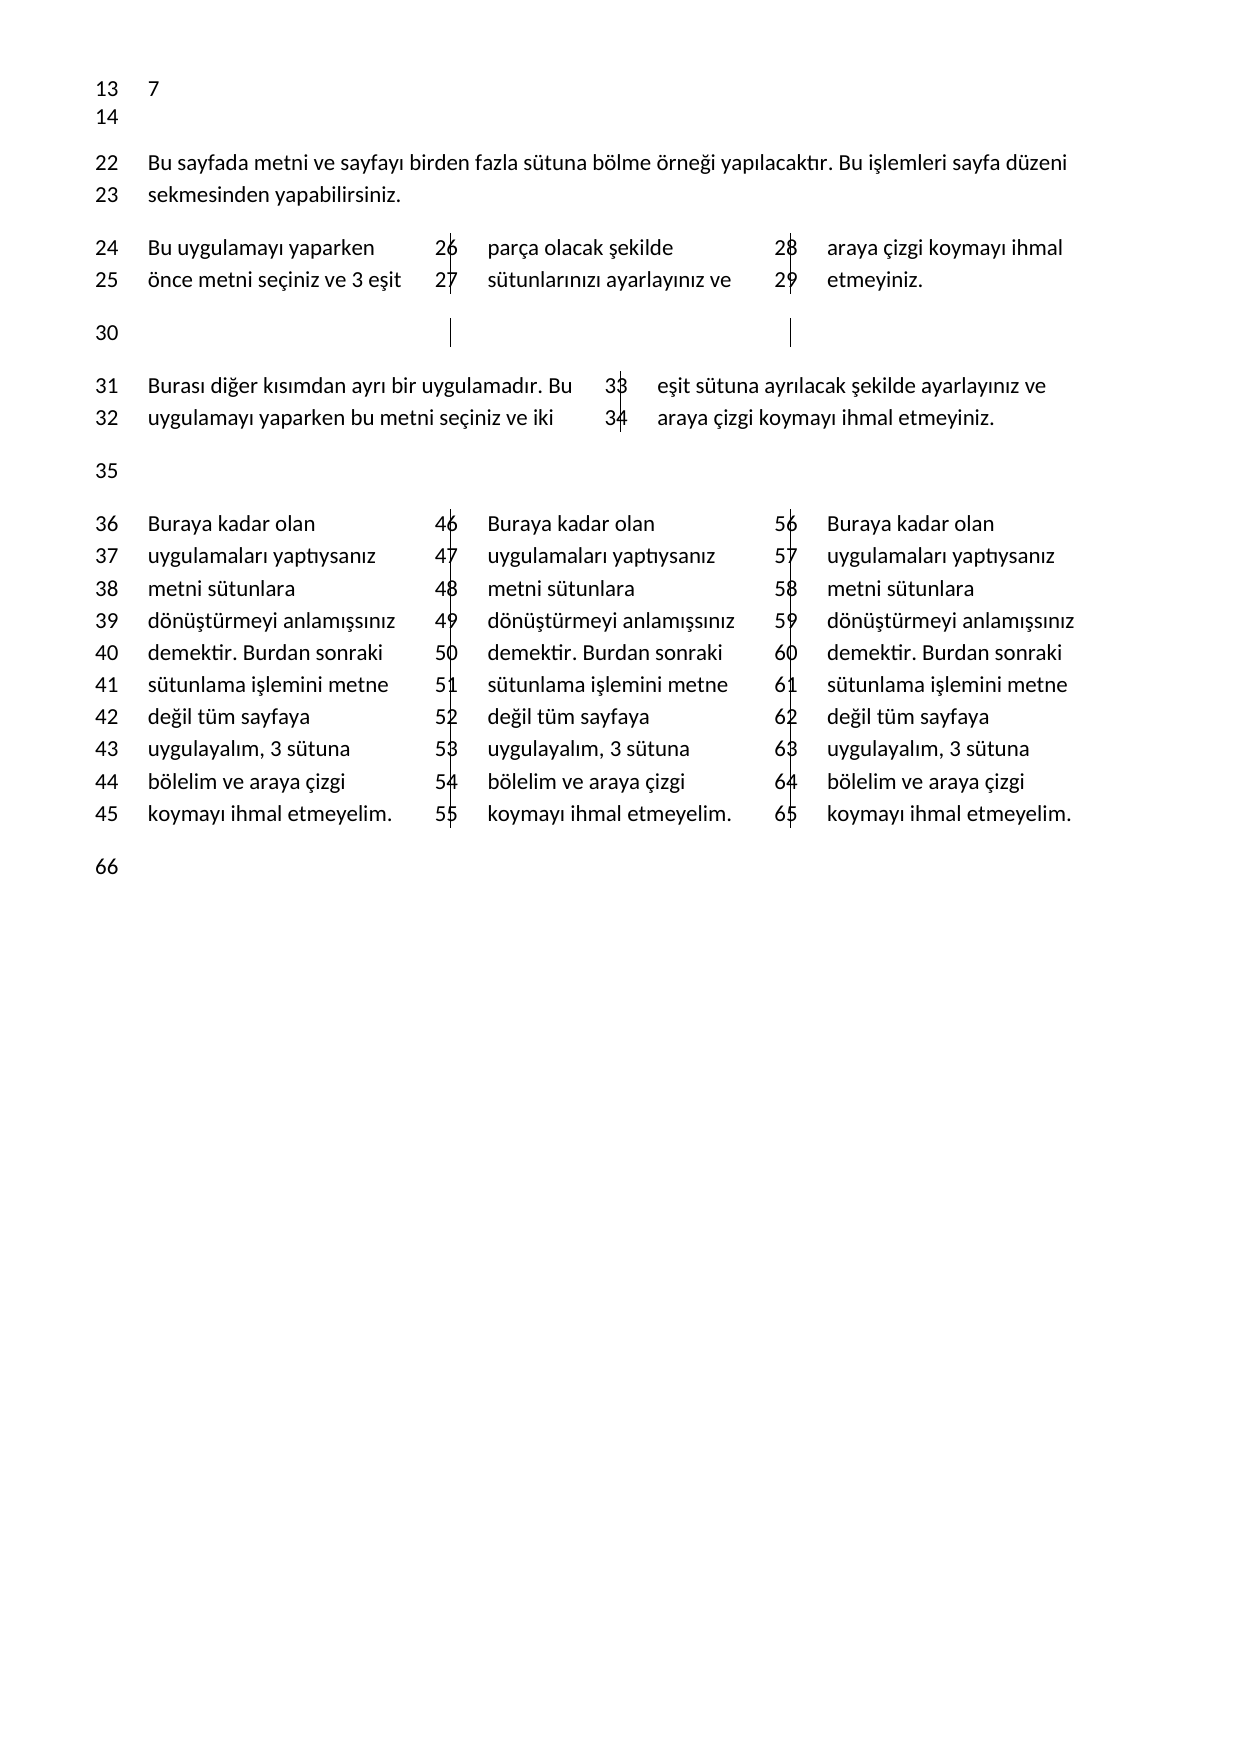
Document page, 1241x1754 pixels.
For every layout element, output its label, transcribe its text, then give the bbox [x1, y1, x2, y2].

text Buraya kadar olan uygulamaları yaptıysanız metni sütunlara dönüştürmeyi anlamışsınız demektir. Burdan sonraki sütunlama işlemini metne değil tüm sayfaya uygulayalım, 3 sütuna bölelim ve araya çizgi koymayı ihmal etmeyelim. [148, 509, 413, 827]
text Buraya kadar olan uygulamaları yaptıysanız metni sütunlara dönüştürmeyi anlamışsınız demektir. Burdan sonraki sütunlama işlemini metne değil tüm sayfaya uygulayalım, 3 sütuna bölelim ve araya çizgi koymayı ihmal etmeyelim. [827, 509, 1093, 827]
text Burası diğer kısımdan ayrı bir uygulamadır. Bu uygulamayı yaparken bu metni seçiniz ve iki eşit sütuna ayrılacak şekilde ayarlayınız ve araya çizgi koymayı ihmal etmeyiniz. [657, 371, 1093, 431]
text Buraya kadar olan uygulamaları yaptıysanız metni sütunlara dönüştürmeyi anlamışsınız demektir. Burdan sonraki sütunlama işlemini metne değil tüm sayfaya uygulayalım, 3 sütuna bölelim ve araya çizgi koymayı ihmal etmeyelim. [487, 509, 753, 827]
text Bu uygulamayı yaparken önce metni seçiniz ve 3 eşit parça olacak şekilde sütunlarınızı ayarlayınız ve araya çizgi koymayı ihmal etmeyiniz. [487, 233, 753, 293]
text Bu uygulamayı yaparken önce metni seçiniz ve 3 eşit parça olacak şekilde sütunlarınızı ayarlayınız ve araya çizgi koymayı ihmal etmeyiniz. [148, 233, 413, 293]
text Bu sayfada metni ve sayfayı birden fazla sütuna bölme örneği yapılacaktır. Bu işlemleri sayfa düzeni sekmesinden yapabilirsiniz. [148, 148, 1093, 208]
text Burası diğer kısımdan ayrı bir uygulamadır. Bu uygulamayı yaparken bu metni seçiniz ve iki eşit sütuna ayrılacak şekilde ayarlayınız ve araya çizgi koymayı ihmal etmeyiniz. [148, 371, 583, 431]
text Bu uygulamayı yaparken önce metni seçiniz ve 3 eşit parça olacak şekilde sütunlarınızı ayarlayınız ve araya çizgi koymayı ihmal etmeyiniz. [827, 233, 1093, 293]
